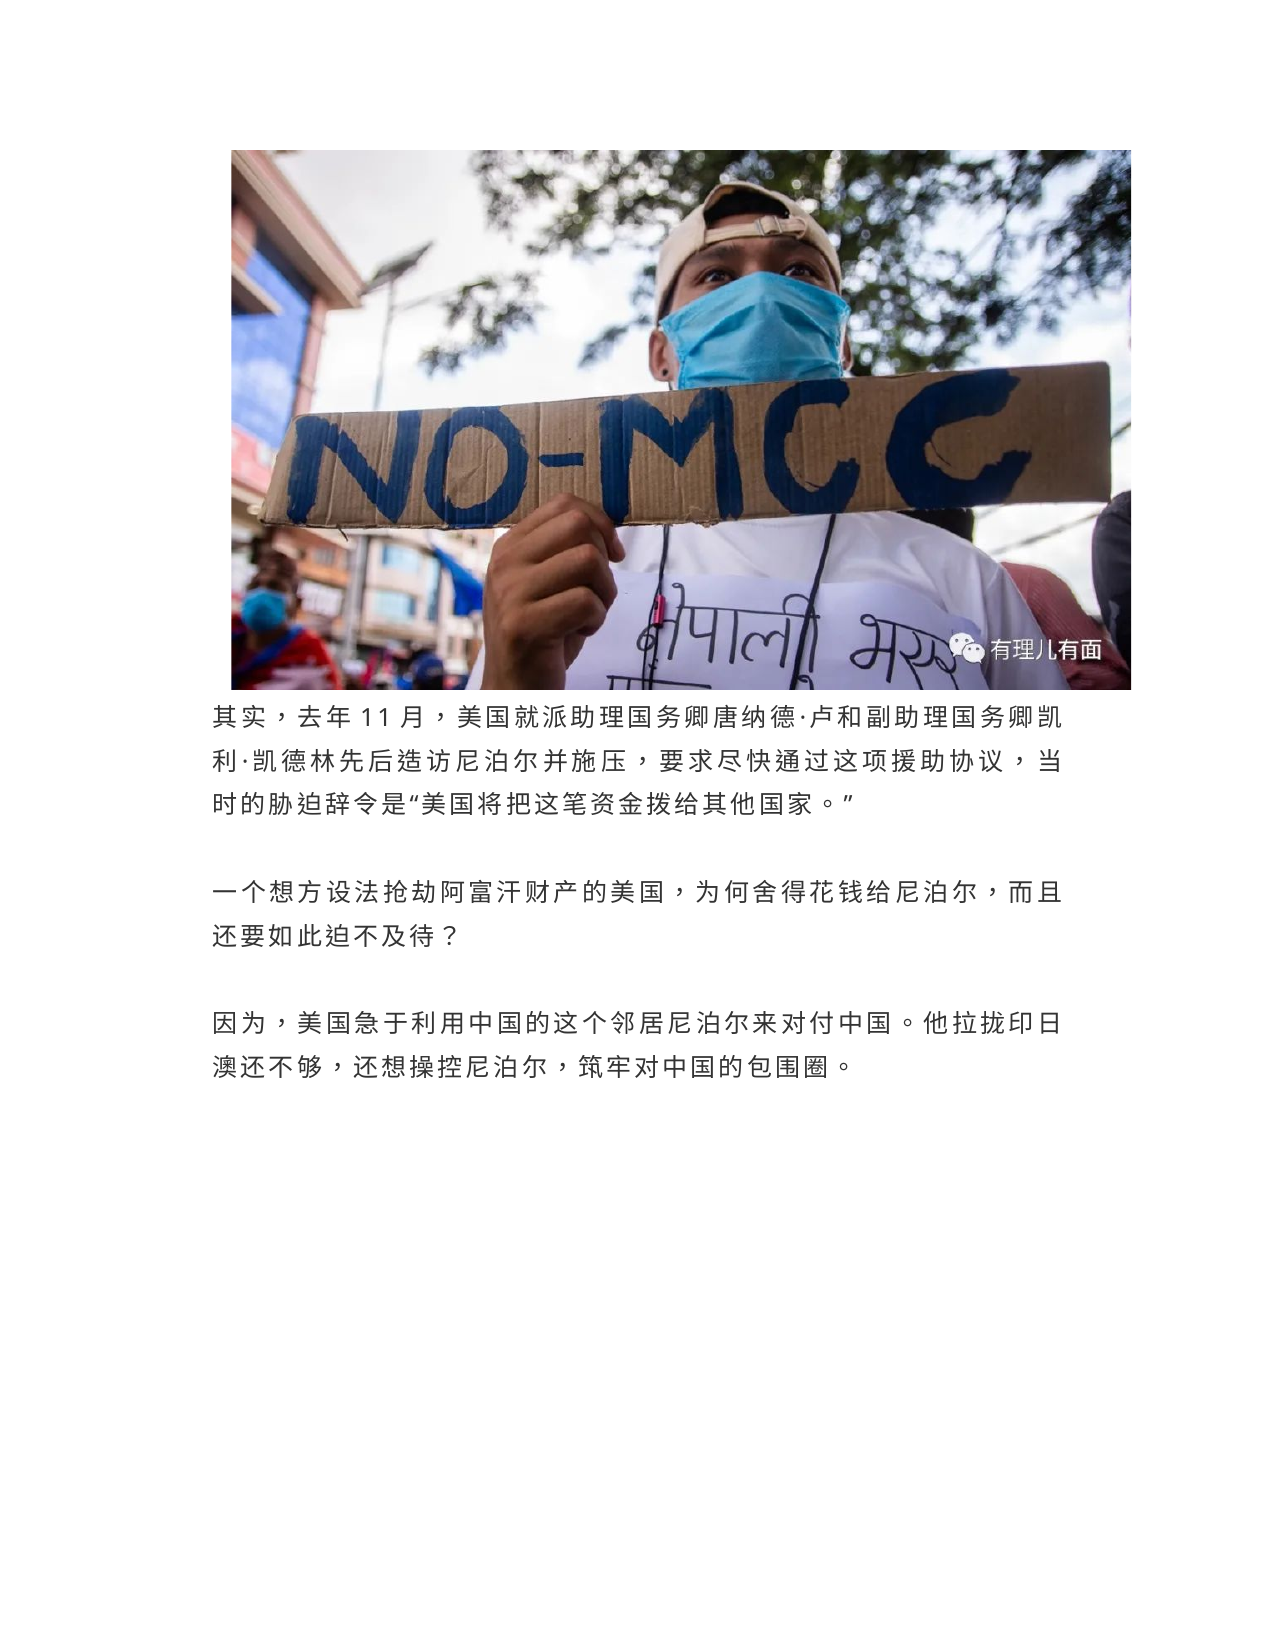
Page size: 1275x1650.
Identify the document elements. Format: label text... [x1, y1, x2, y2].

picture [231, 150, 1132, 690]
text 其实，去年11月，美国就派助理国务卿唐纳德·卢和副助理国务卿凯利·凯德林先后造访尼泊尔并施压，要求尽快通过这项援助协议，当时的胁迫辞令是“美国将把这笔资金拨给其他国家。” [212, 690, 1062, 821]
text 一个想方设法抢劫阿富汗财产的美国，为何舍得花钱给尼泊尔，而且还要如此迫不及待？ [212, 865, 1062, 952]
text 因为，美国急于利用中国的这个邻居尼泊尔来对付中国。他拉拢印日澳还不够，还想操控尼泊尔，筑牢对中国的包围圈。 [212, 996, 1062, 1084]
